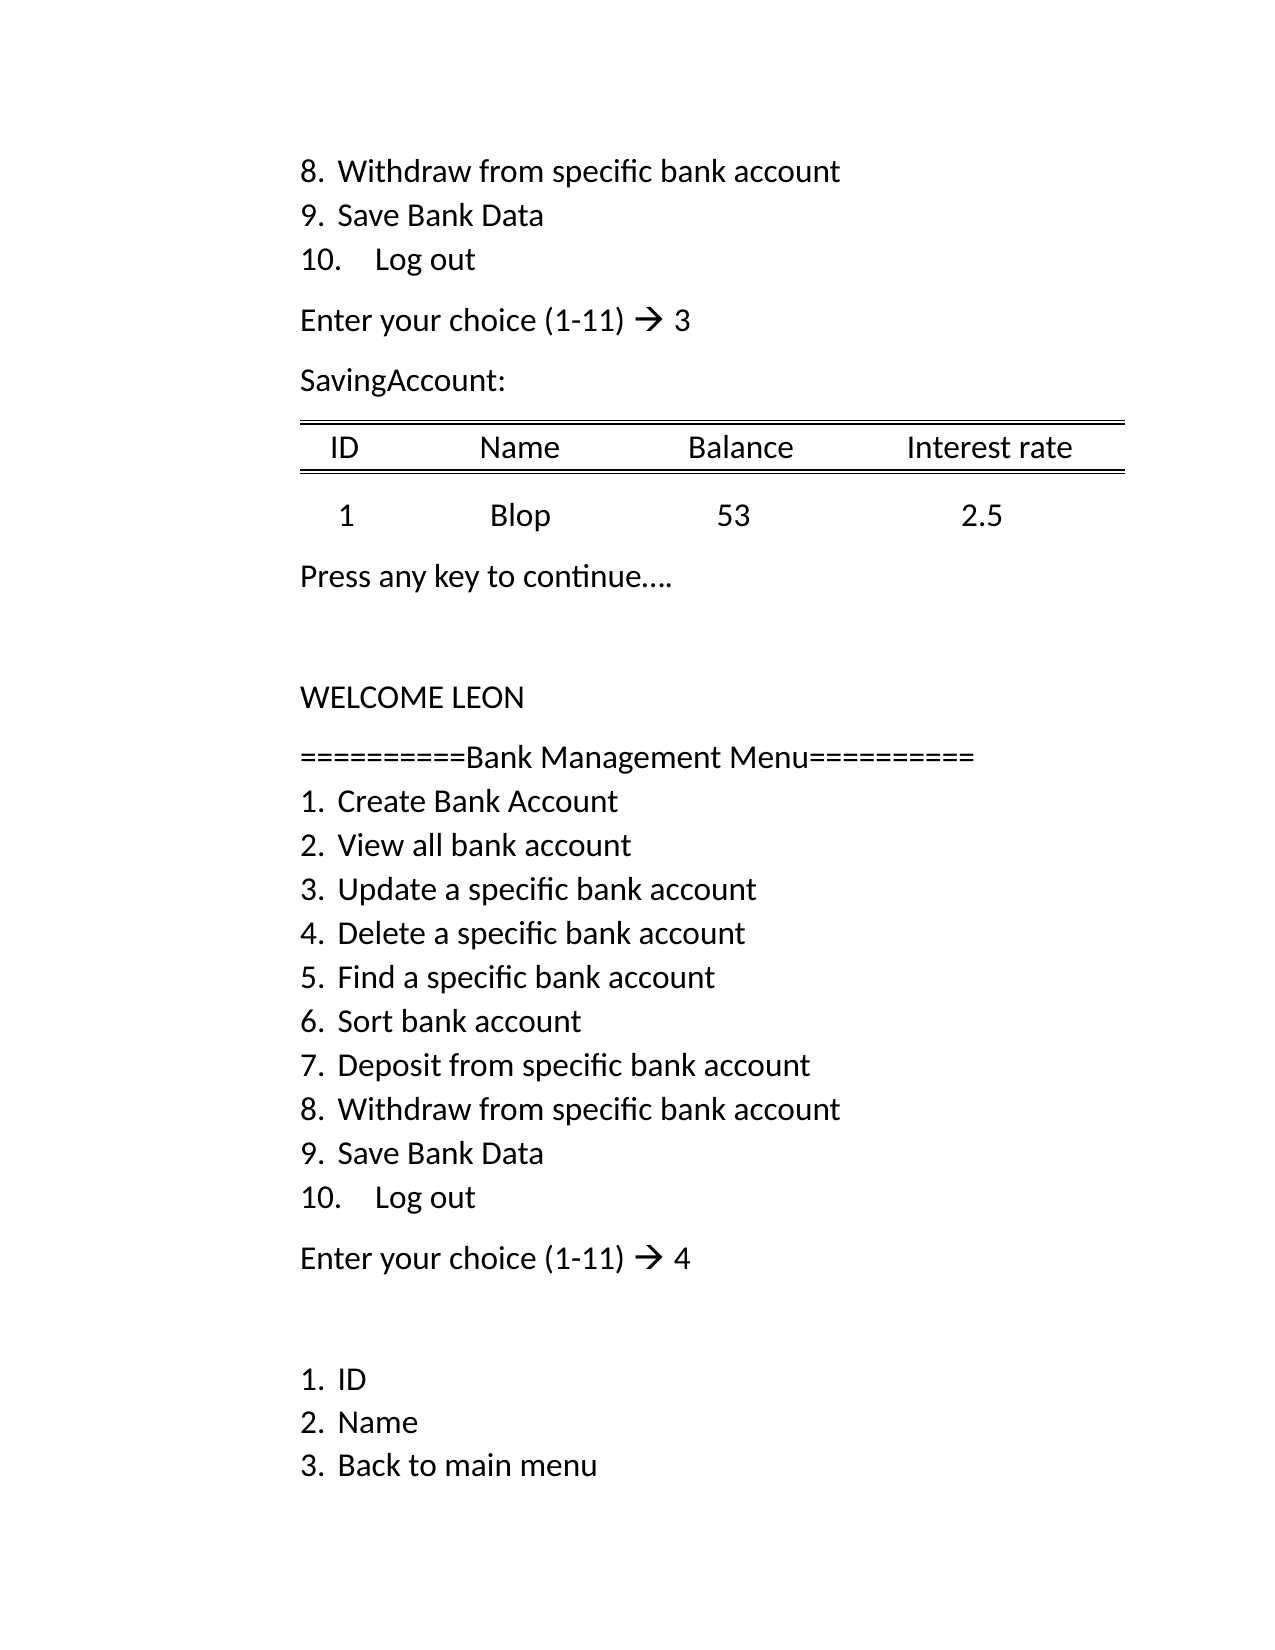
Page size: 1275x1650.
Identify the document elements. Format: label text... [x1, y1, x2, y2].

list Save Bank Data [300, 1132, 1125, 1173]
list Back to main menu [300, 1444, 1125, 1485]
list Deposit from specific bank account [300, 1044, 1125, 1085]
list Name [300, 1401, 1125, 1442]
list Withdraw from specific bank account [300, 1088, 1125, 1129]
text 1 Blop 53 2.5 [300, 494, 1125, 535]
list Create Bank Account [300, 780, 1125, 821]
list Sort bank account [300, 1000, 1125, 1041]
text SavingAccount: [300, 359, 1125, 400]
list Log out [300, 238, 1125, 279]
text ID Name Balance Interest rate [300, 425, 1125, 469]
list Save Bank Data [300, 194, 1125, 235]
text Press any key to continue…. [300, 554, 1125, 595]
list Delete a specific bank account [300, 912, 1125, 953]
list ==========Bank Management Menu========== [300, 736, 1125, 777]
text Enter your choice (1-11) 3 [300, 298, 1125, 339]
list View all bank account [300, 824, 1125, 865]
list Withdraw from specific bank account [300, 150, 1125, 191]
list Log out [300, 1176, 1125, 1217]
list Update a specific bank account [300, 868, 1125, 909]
text WELCOME LEON [300, 676, 1125, 717]
text Enter your choice (1-11) 4 [300, 1237, 1125, 1277]
list ID [300, 1358, 1125, 1399]
list Find a specific bank account [300, 956, 1125, 997]
